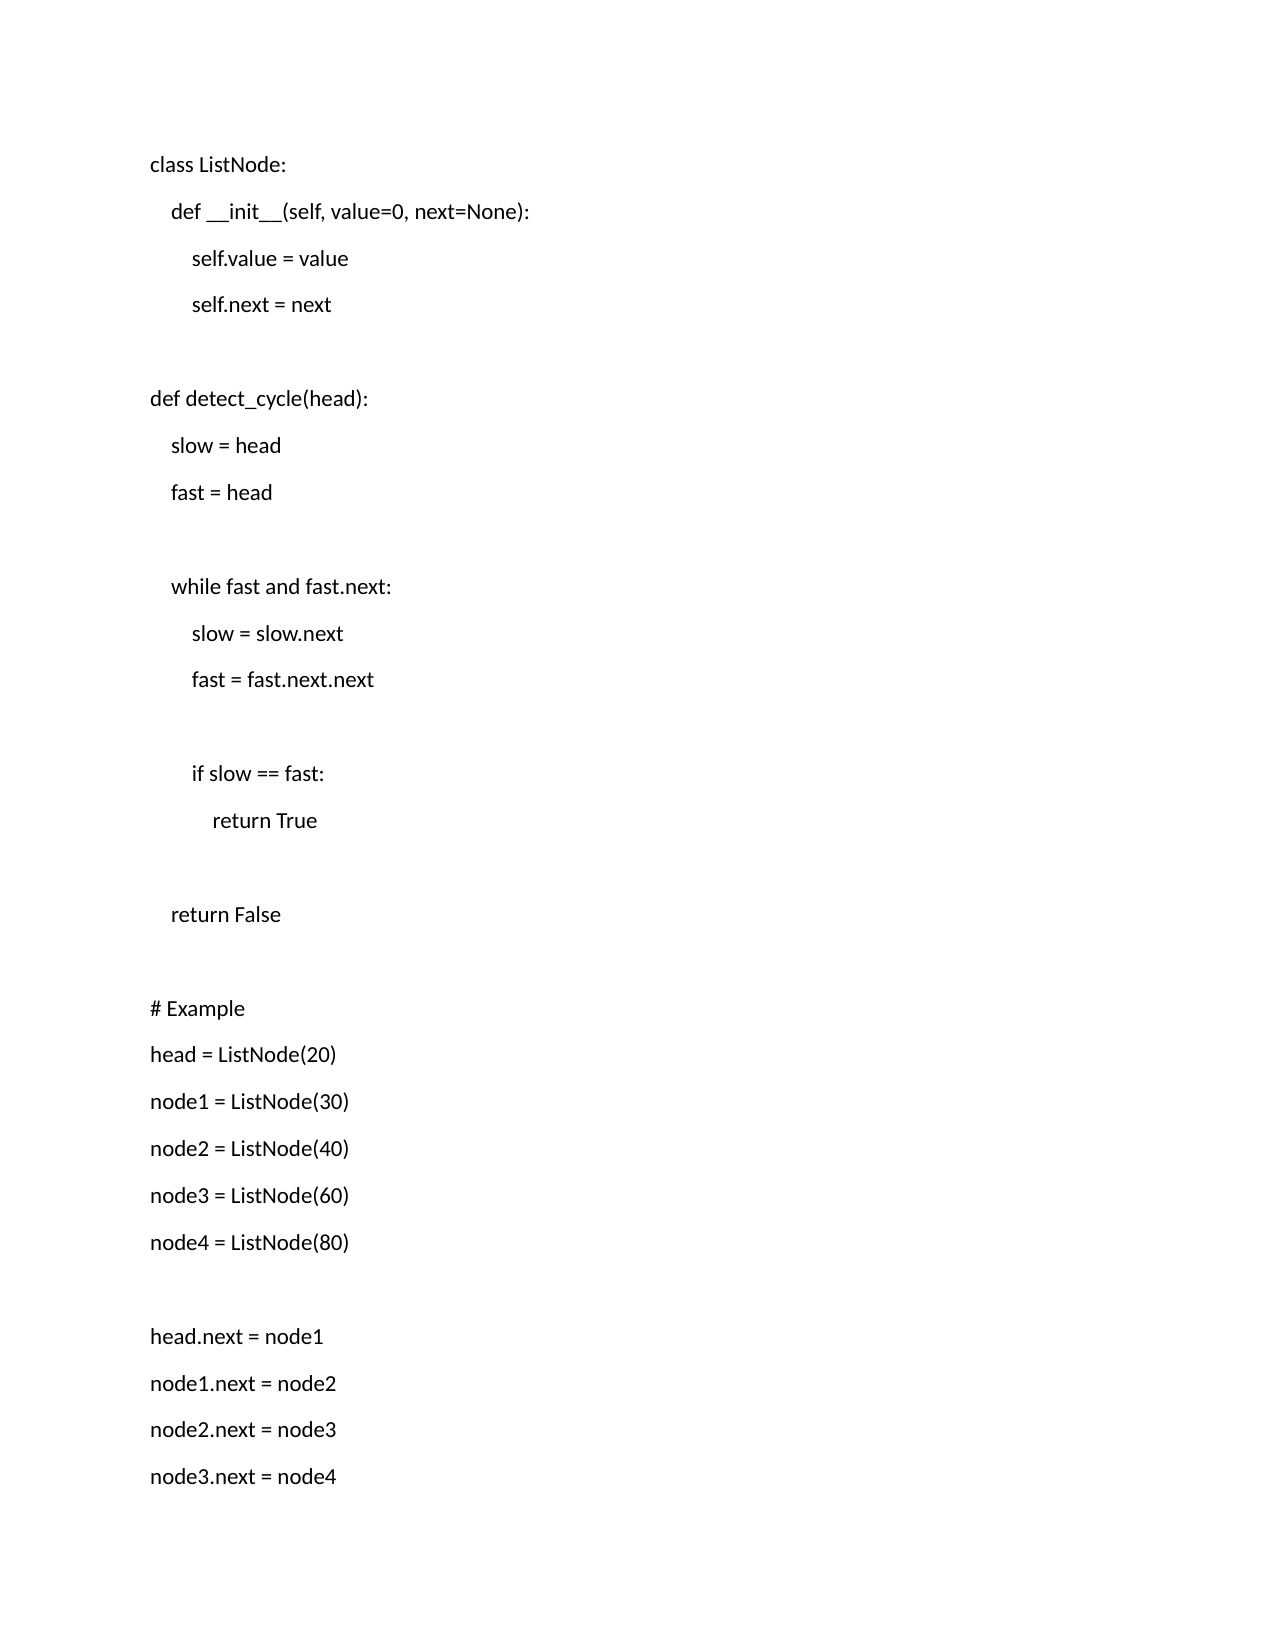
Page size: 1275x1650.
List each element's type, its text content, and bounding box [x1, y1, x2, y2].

text return True [150, 806, 1125, 834]
text node1 = ListNode(30) [150, 1087, 1125, 1116]
text self.value = value [150, 244, 1125, 272]
text class ListNode: [150, 150, 1125, 178]
text fast = fast.next.next [150, 666, 1125, 694]
text slow = slow.next [150, 619, 1125, 647]
text # Example [150, 994, 1125, 1022]
text node3 = ListNode(60) [150, 1181, 1125, 1209]
text if slow == fast: [150, 759, 1125, 787]
text while fast and fast.next: [150, 572, 1125, 600]
text node3.next = node4 [150, 1462, 1125, 1491]
text def __init__(self, value=0, next=None): [150, 197, 1125, 225]
text head.next = node1 [150, 1322, 1125, 1350]
text node2 = ListNode(40) [150, 1134, 1125, 1162]
text node2.next = node3 [150, 1416, 1125, 1444]
text def detect_cycle(head): [150, 384, 1125, 412]
text fast = head [150, 478, 1125, 506]
text node4 = ListNode(80) [150, 1228, 1125, 1256]
text self.next = next [150, 291, 1125, 319]
text slow = head [150, 431, 1125, 459]
text node1.next = node2 [150, 1369, 1125, 1397]
text head = ListNode(20) [150, 1041, 1125, 1069]
text return False [150, 900, 1125, 928]
